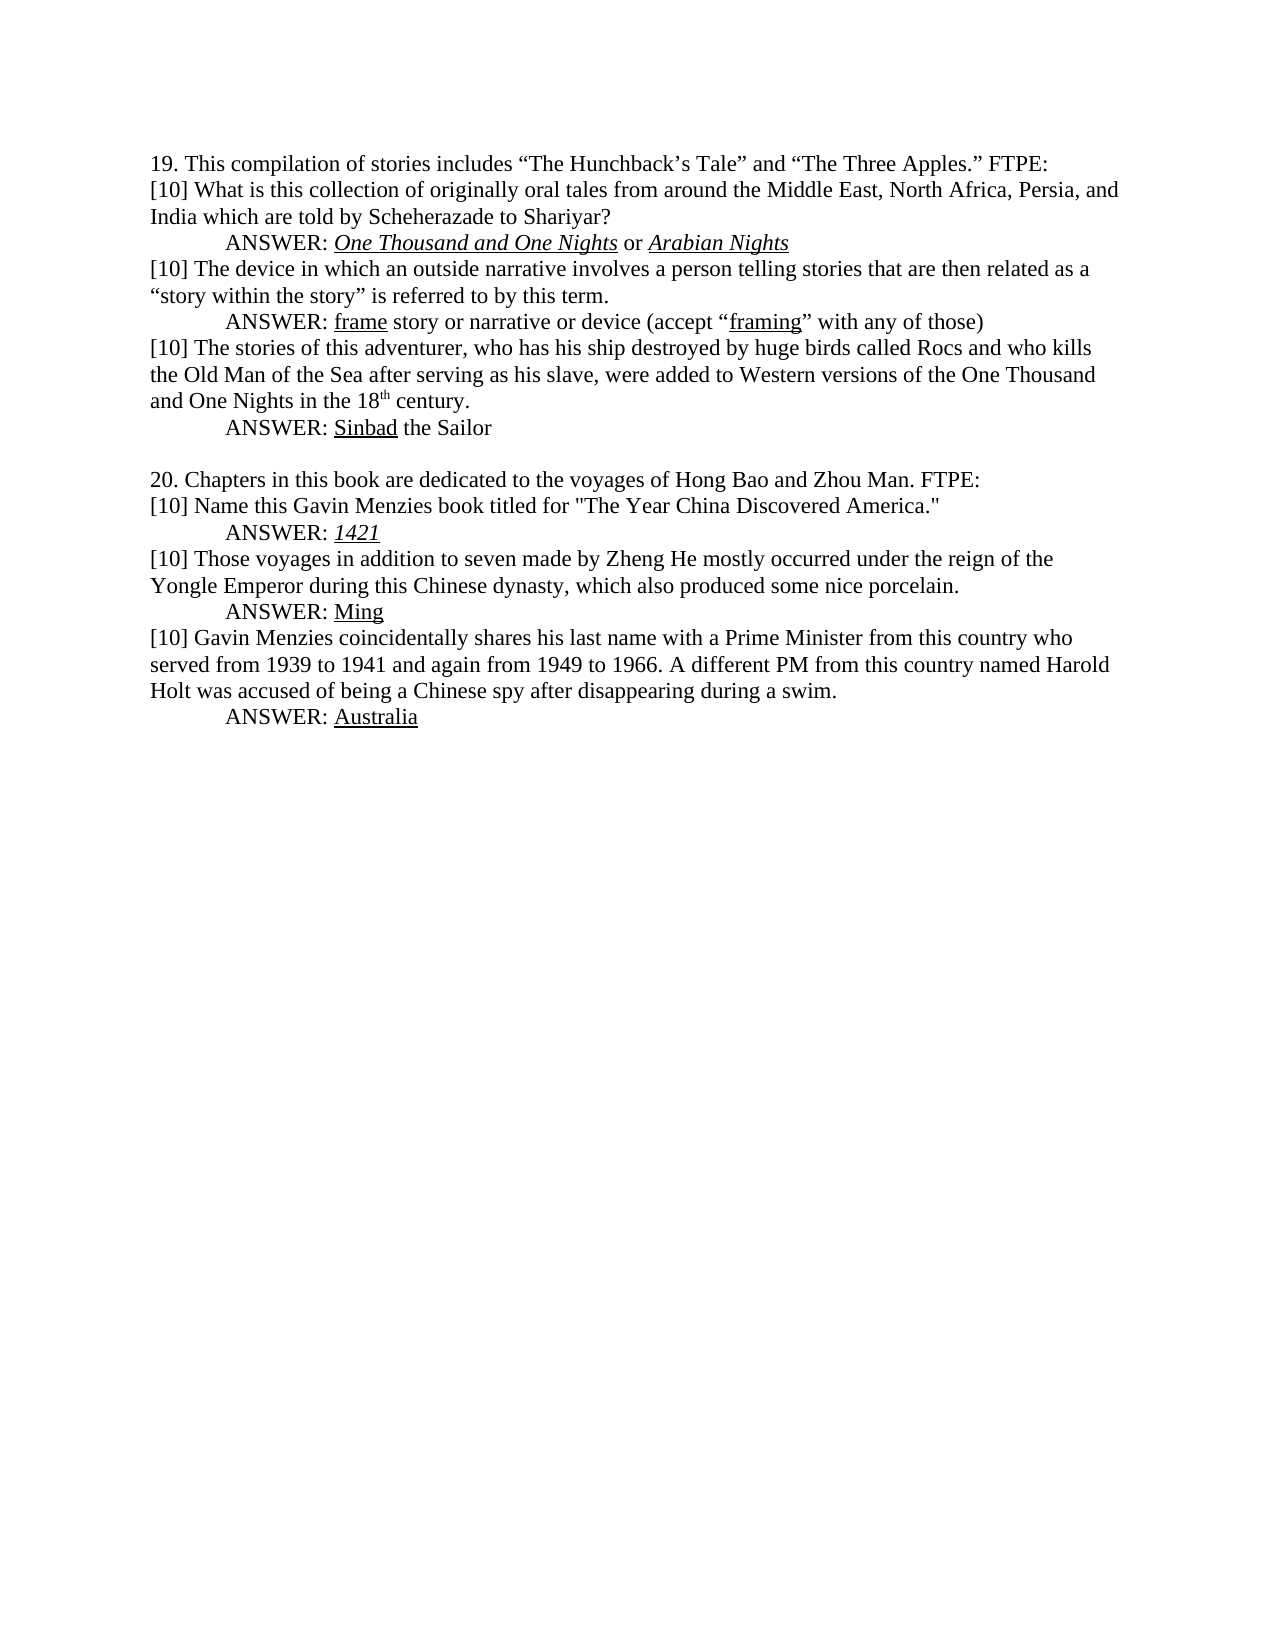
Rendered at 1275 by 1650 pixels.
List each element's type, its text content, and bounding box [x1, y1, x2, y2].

text ANSWER: One Thousand and One Nights or Arabian Nights [150, 229, 1125, 255]
text [10] The device in which an outside narrative involves a person telling stories that are then related as a “story within the story” is referred to by this term. [150, 255, 1125, 308]
text [10] Gavin Menzies coincidentally shares his last name with a Prime Minister from this country who served from 1939 to 1941 and again from 1949 to 1966. A different PM from this country named Harold Holt was accused of being a Chinese spy after disappearing during a swim. [150, 624, 1125, 703]
text [10] The stories of this adventurer, who has his ship destroyed by huge birds called Rocs and who kills the Old Man of the Sea after serving as his slave, were added to Western versions of the One Thousand and One Nights in the 18th century. [150, 334, 1125, 413]
text ANSWER: Ming [150, 598, 1125, 624]
text [10] Those voyages in addition to seven made by Zheng He mostly occurred under the reign of the Yongle Emperor during this Chinese dynasty, which also produced some nice porcelain. [150, 545, 1125, 598]
text [10] Name this Gavin Menzies book titled for "The Year China Discovered America." [150, 493, 1125, 519]
text 19. This compilation of stories includes “The Hunchback’s Tale” and “The Three Apples.” FTPE: [150, 150, 1125, 176]
text [10] What is this collection of originally oral tales from around the Middle East, North Africa, Persia, and India which are told by Scheherazade to Shariyar? [150, 176, 1125, 229]
text ANSWER: Sinbad the Sailor [150, 413, 1125, 440]
text ANSWER: Australia [150, 703, 1125, 730]
text ANSWER: 1421 [150, 519, 1125, 545]
text ANSWER: frame story or narrative or device (accept “framing” with any of those) [150, 308, 1125, 334]
text 20. Chapters in this book are dedicated to the voyages of Hong Bao and Zhou Man. FTPE: [150, 466, 1125, 493]
